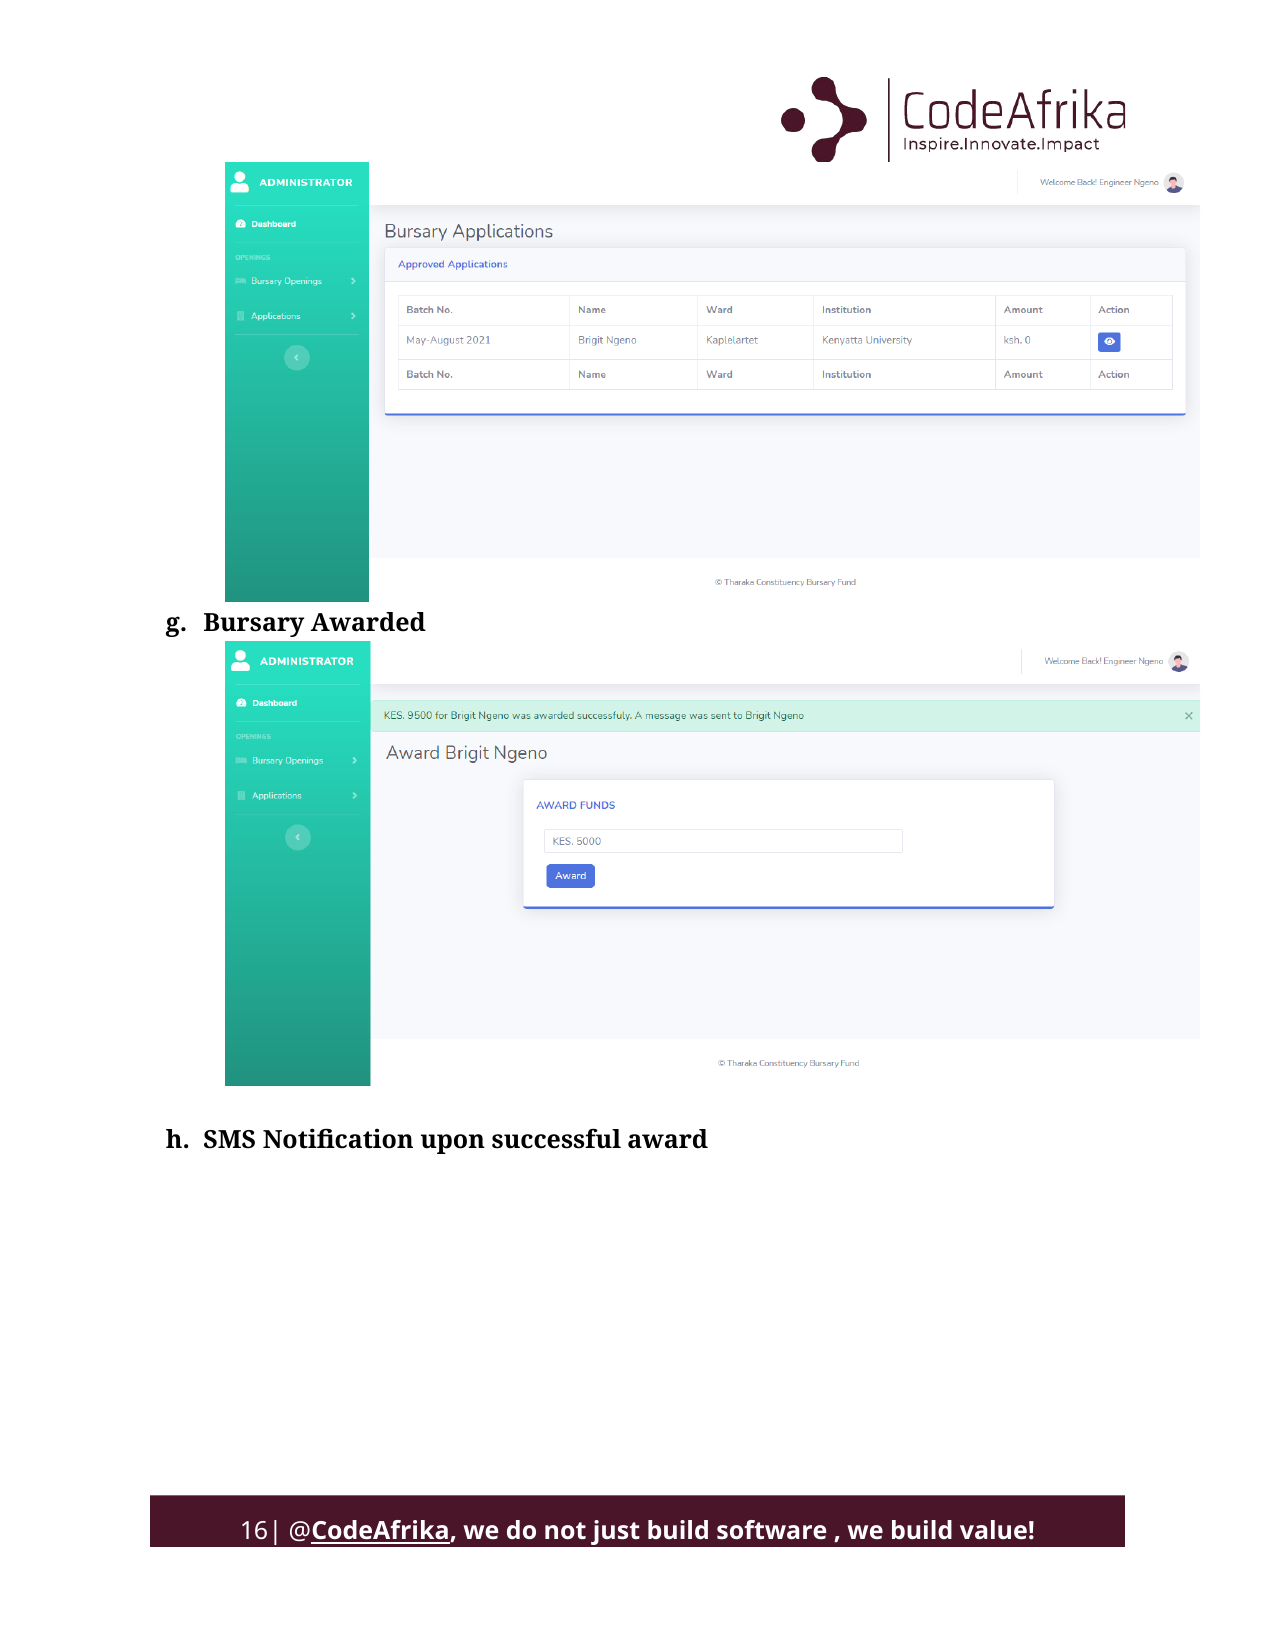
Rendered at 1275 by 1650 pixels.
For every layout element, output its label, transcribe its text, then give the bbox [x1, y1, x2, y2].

list SMS Notification upon successful award [166, 1122, 1125, 1156]
list Bursary Awarded [166, 604, 1125, 638]
picture [225, 75, 1200, 602]
picture [225, 641, 1200, 1086]
